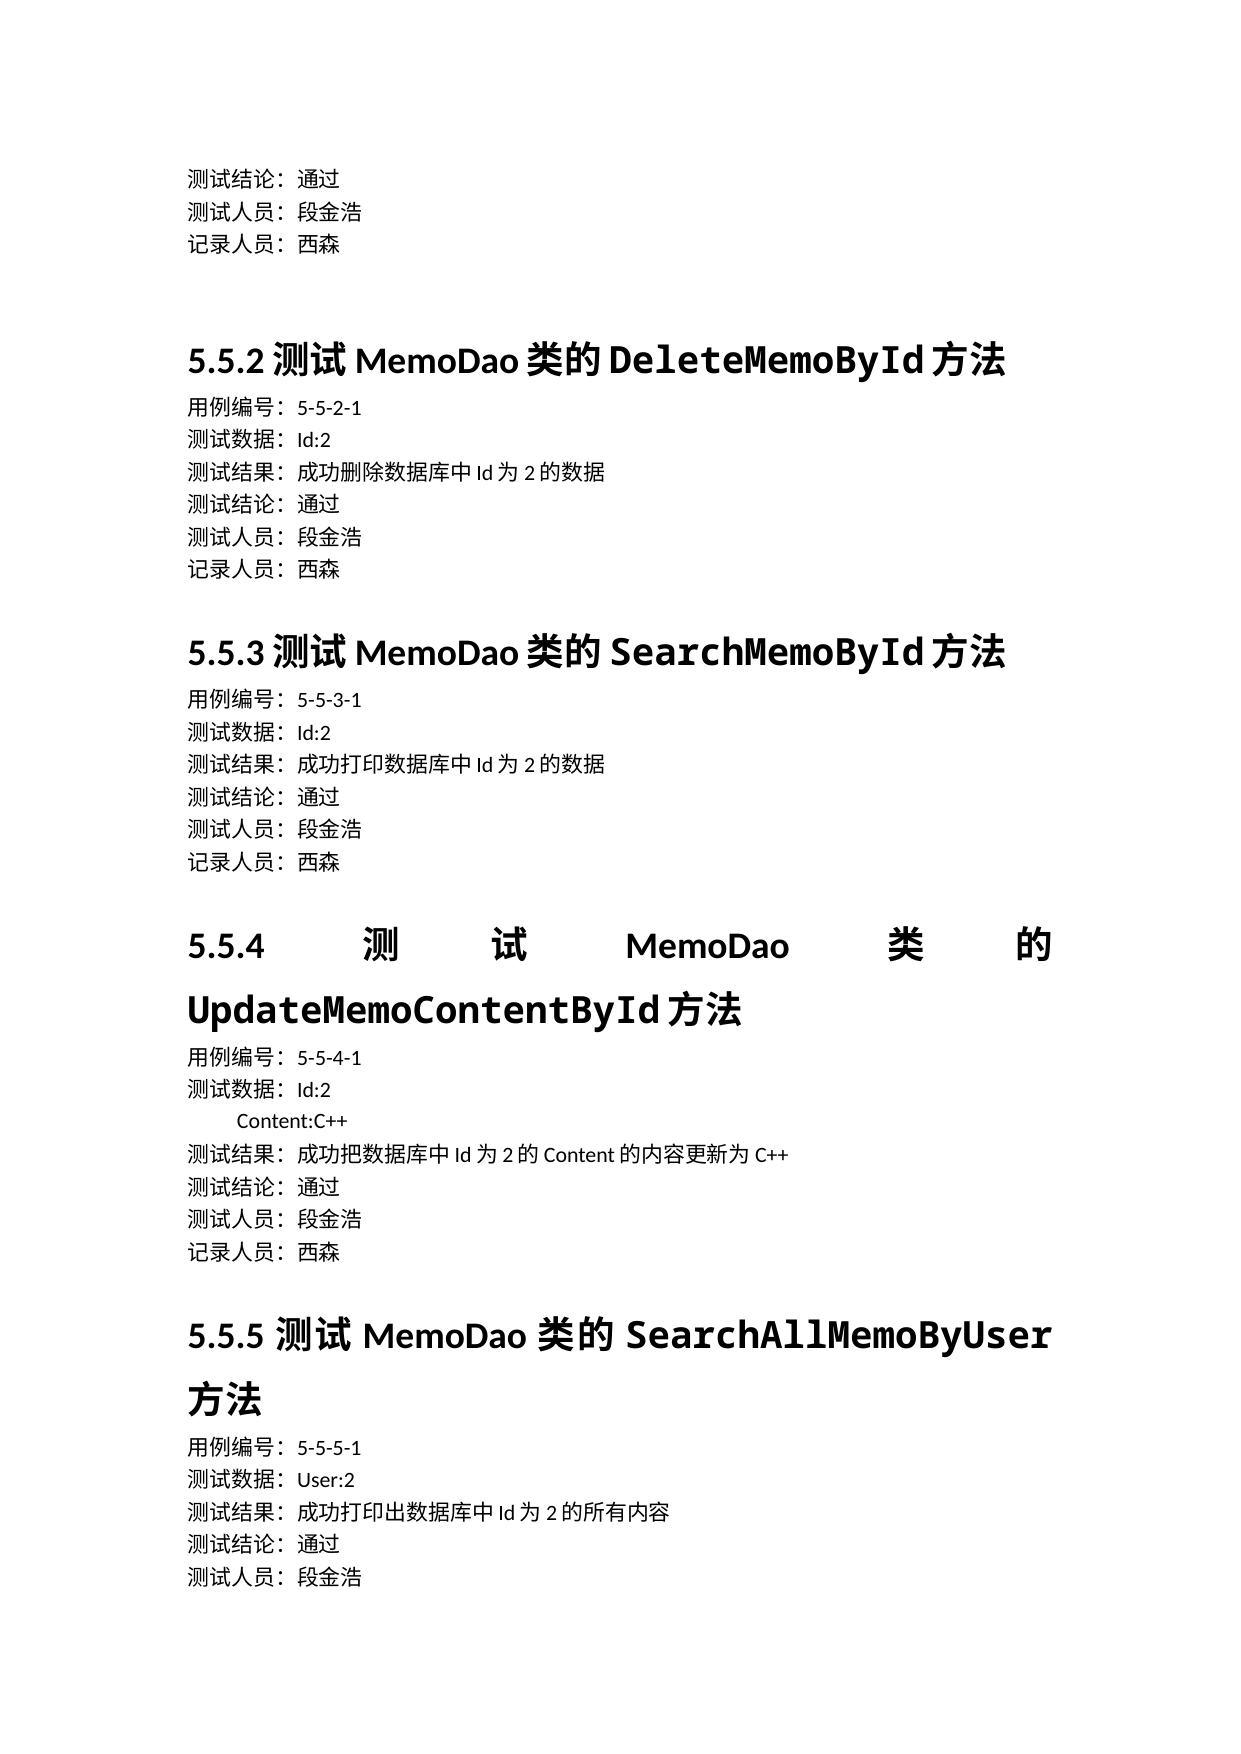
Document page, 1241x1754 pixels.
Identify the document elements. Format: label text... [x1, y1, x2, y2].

text 测试人员：段金浩 [187, 194, 1053, 227]
text 测试结论：通过 [187, 1169, 1053, 1202]
text 测试人员：段金浩 [187, 519, 1053, 552]
text 测试数据：Id:2 [187, 422, 1053, 454]
text 测试人员：段金浩 [187, 1202, 1053, 1234]
text 测试结论：通过 [187, 1527, 1053, 1559]
subtitle 5.5.4测试MemoDao类的UpdateMemoContentById方法 [187, 909, 1053, 1039]
text 用例编号：5-5-2-1 [187, 389, 1053, 422]
text 测试结果：成功打印出数据库中Id为2的所有内容 [187, 1494, 1053, 1527]
subtitle 5.5.5测试MemoDao类的SearchAllMemoByUser方法 [187, 1299, 1053, 1429]
text 测试结果：成功删除数据库中Id为2的数据 [187, 454, 1053, 487]
text 测试数据：Id:2 [187, 1072, 1053, 1104]
text 用例编号：5-5-5-1 [187, 1429, 1053, 1462]
text 测试人员：段金浩 [187, 812, 1053, 844]
text 测试结论：通过 [187, 487, 1053, 519]
text 测试结果：成功打印数据库中Id为2的数据 [187, 747, 1053, 779]
text 测试结论：通过 [187, 779, 1053, 812]
text 记录人员：西森 [187, 1234, 1053, 1267]
text 记录人员：西森 [187, 844, 1053, 877]
text 测试结果：成功把数据库中Id为2的Content的内容更新为C++ [187, 1137, 1053, 1169]
subtitle 5.5.2测试MemoDao类的DeleteMemoById方法 [187, 324, 1053, 389]
text Content:C++ [187, 1104, 1053, 1137]
text 测试结论：通过 [187, 162, 1053, 194]
text 测试数据：Id:2 [187, 714, 1053, 747]
text 测试人员：段金浩 [187, 1559, 1053, 1592]
subtitle 5.5.3测试MemoDao类的SearchMemoById方法 [187, 617, 1053, 682]
text 用例编号：5-5-4-1 [187, 1039, 1053, 1072]
text 用例编号：5-5-3-1 [187, 682, 1053, 714]
text 记录人员：西森 [187, 227, 1053, 259]
text 测试数据：User:2 [187, 1462, 1053, 1494]
text 记录人员：西森 [187, 552, 1053, 584]
